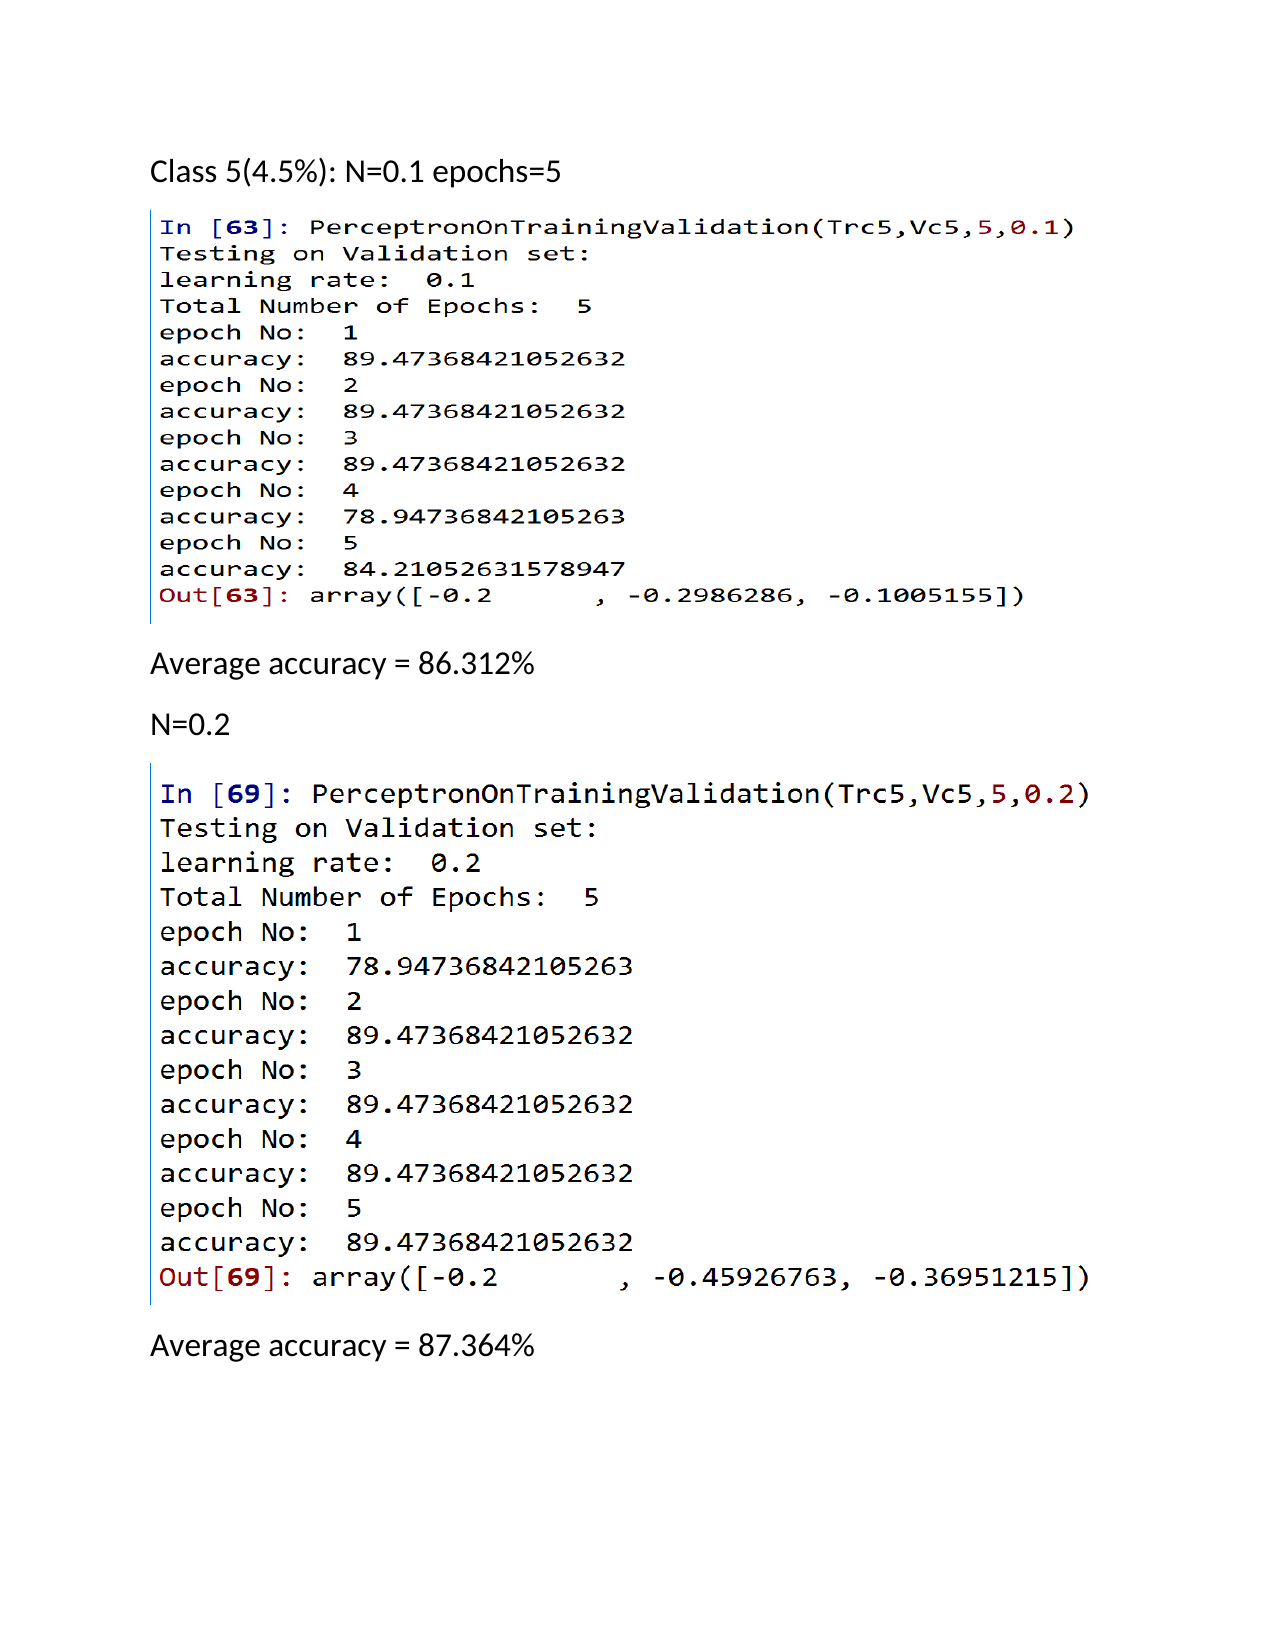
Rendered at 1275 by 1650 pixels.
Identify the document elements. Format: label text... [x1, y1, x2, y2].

picture [150, 210, 1125, 624]
text N=0.2 [150, 703, 1125, 743]
text Class 5(4.5%): N=0.1 epochs=5 [150, 150, 1125, 191]
text Average accuracy = 87.364% [150, 1324, 1125, 1364]
text Average accuracy = 86.312% [150, 642, 1125, 683]
picture [150, 763, 1125, 1305]
